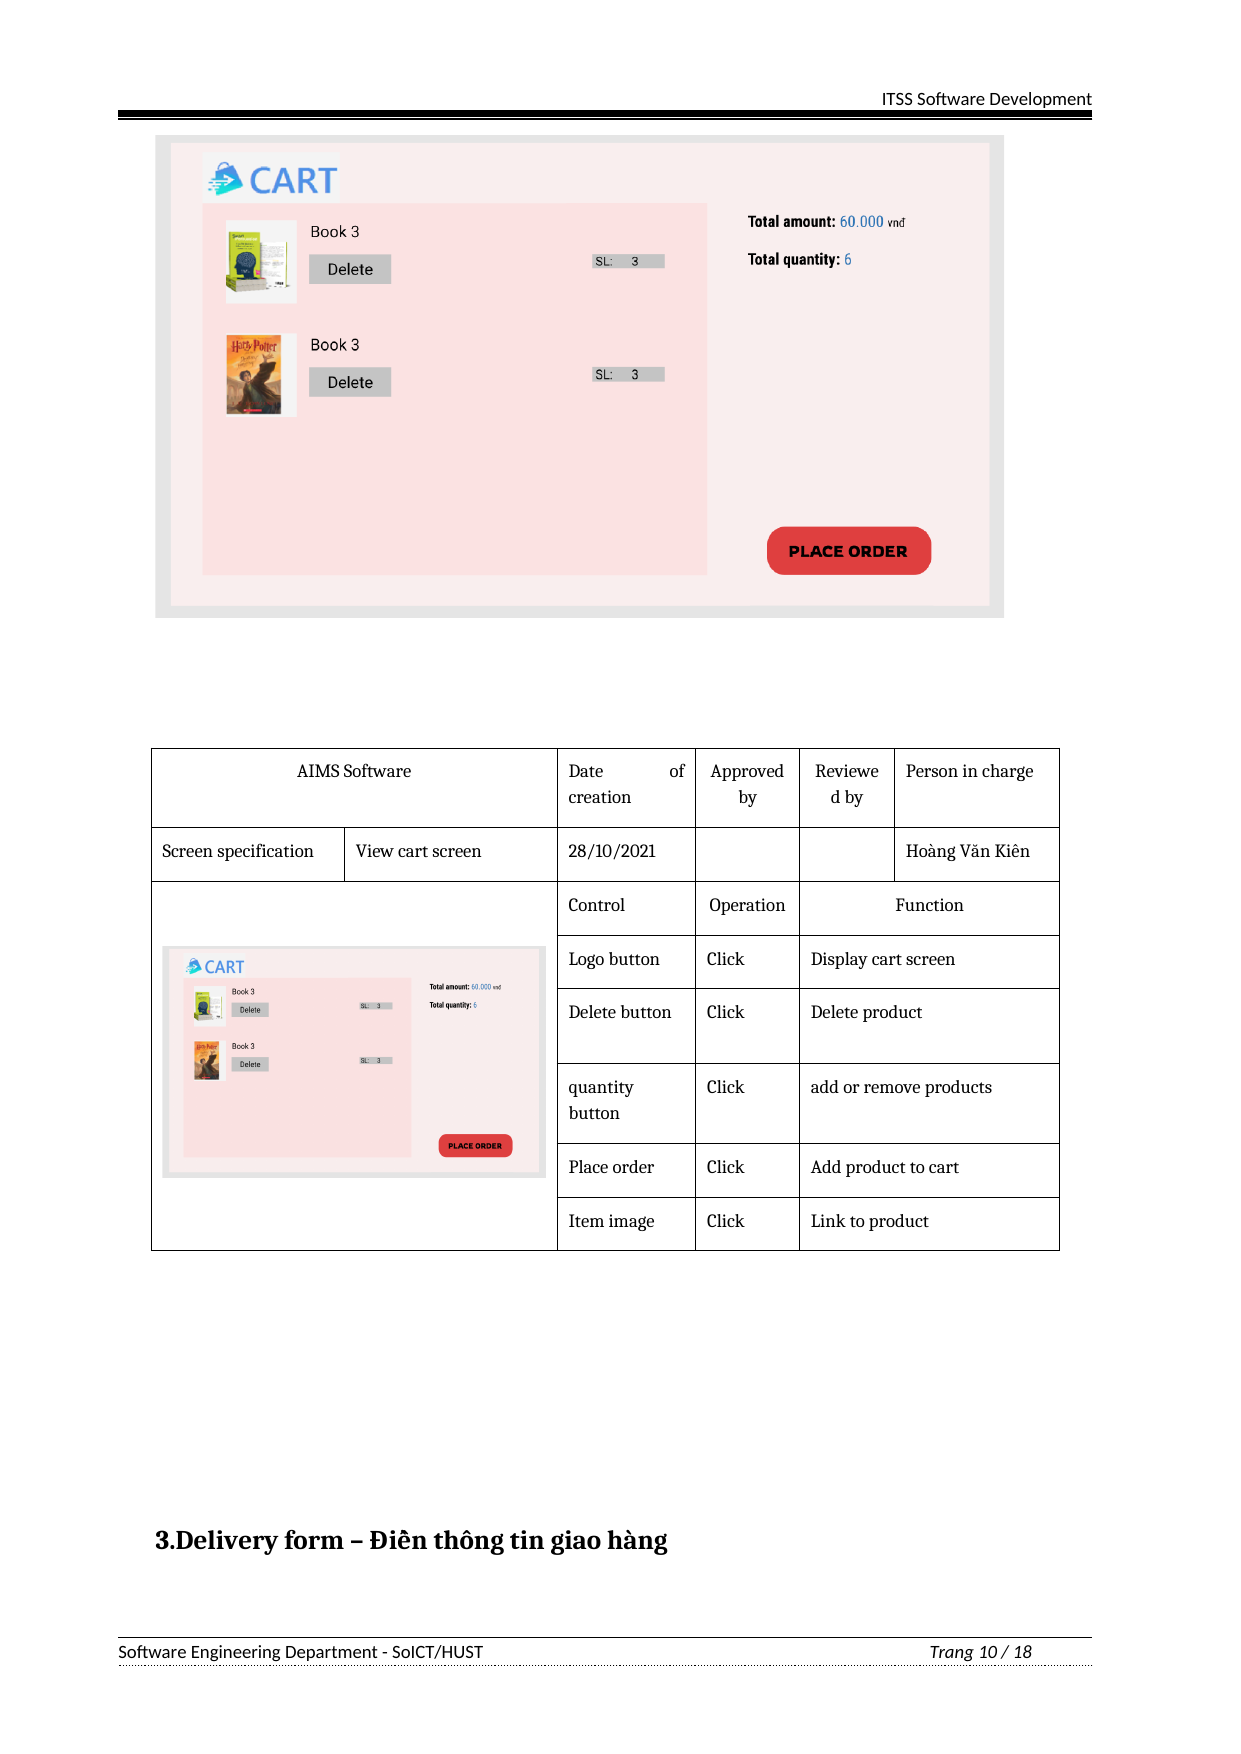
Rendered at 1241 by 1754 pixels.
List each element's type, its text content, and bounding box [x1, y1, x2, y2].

text 3.Delivery form – Điền thông tin giao hàng [155, 1525, 1092, 1556]
table_cell [696, 828, 799, 881]
table_cell Control [558, 882, 695, 934]
table_header Person in charge [895, 749, 1059, 827]
table_cell Operation [696, 882, 799, 934]
table_cell Delete product [800, 989, 1059, 1063]
table_cell Logo button [558, 936, 695, 988]
table_cell Add product to cart [800, 1144, 1059, 1197]
table_cell Click [696, 1064, 799, 1143]
table_cell Screen specification [152, 828, 344, 881]
table_cell Click [696, 936, 799, 988]
table_cell Item image [558, 1198, 695, 1250]
table_header AIMS Software [152, 749, 557, 827]
table_cell [152, 882, 557, 1250]
table_cell quantity button [558, 1064, 695, 1143]
picture [155, 135, 1005, 618]
table_header Date of creation [558, 749, 695, 827]
table_cell Display cart screen [800, 936, 1059, 988]
table_header Approved by [696, 749, 799, 827]
table_cell Function [800, 882, 1059, 934]
table_cell Link to product [800, 1198, 1059, 1250]
table_cell Click [696, 989, 799, 1063]
table_header Reviewed by [800, 749, 894, 827]
table_cell add or remove products [800, 1064, 1059, 1143]
picture [162, 946, 546, 1178]
table_cell Place order [558, 1144, 695, 1197]
table_cell [800, 828, 894, 881]
table_cell View cart screen [345, 828, 557, 881]
table_cell Hoàng Văn Kiên [895, 828, 1059, 881]
table_cell 28/10/2021 [558, 828, 695, 881]
table_cell Click [696, 1144, 799, 1197]
table_cell Click [696, 1198, 799, 1250]
table_cell Delete button [558, 989, 695, 1063]
